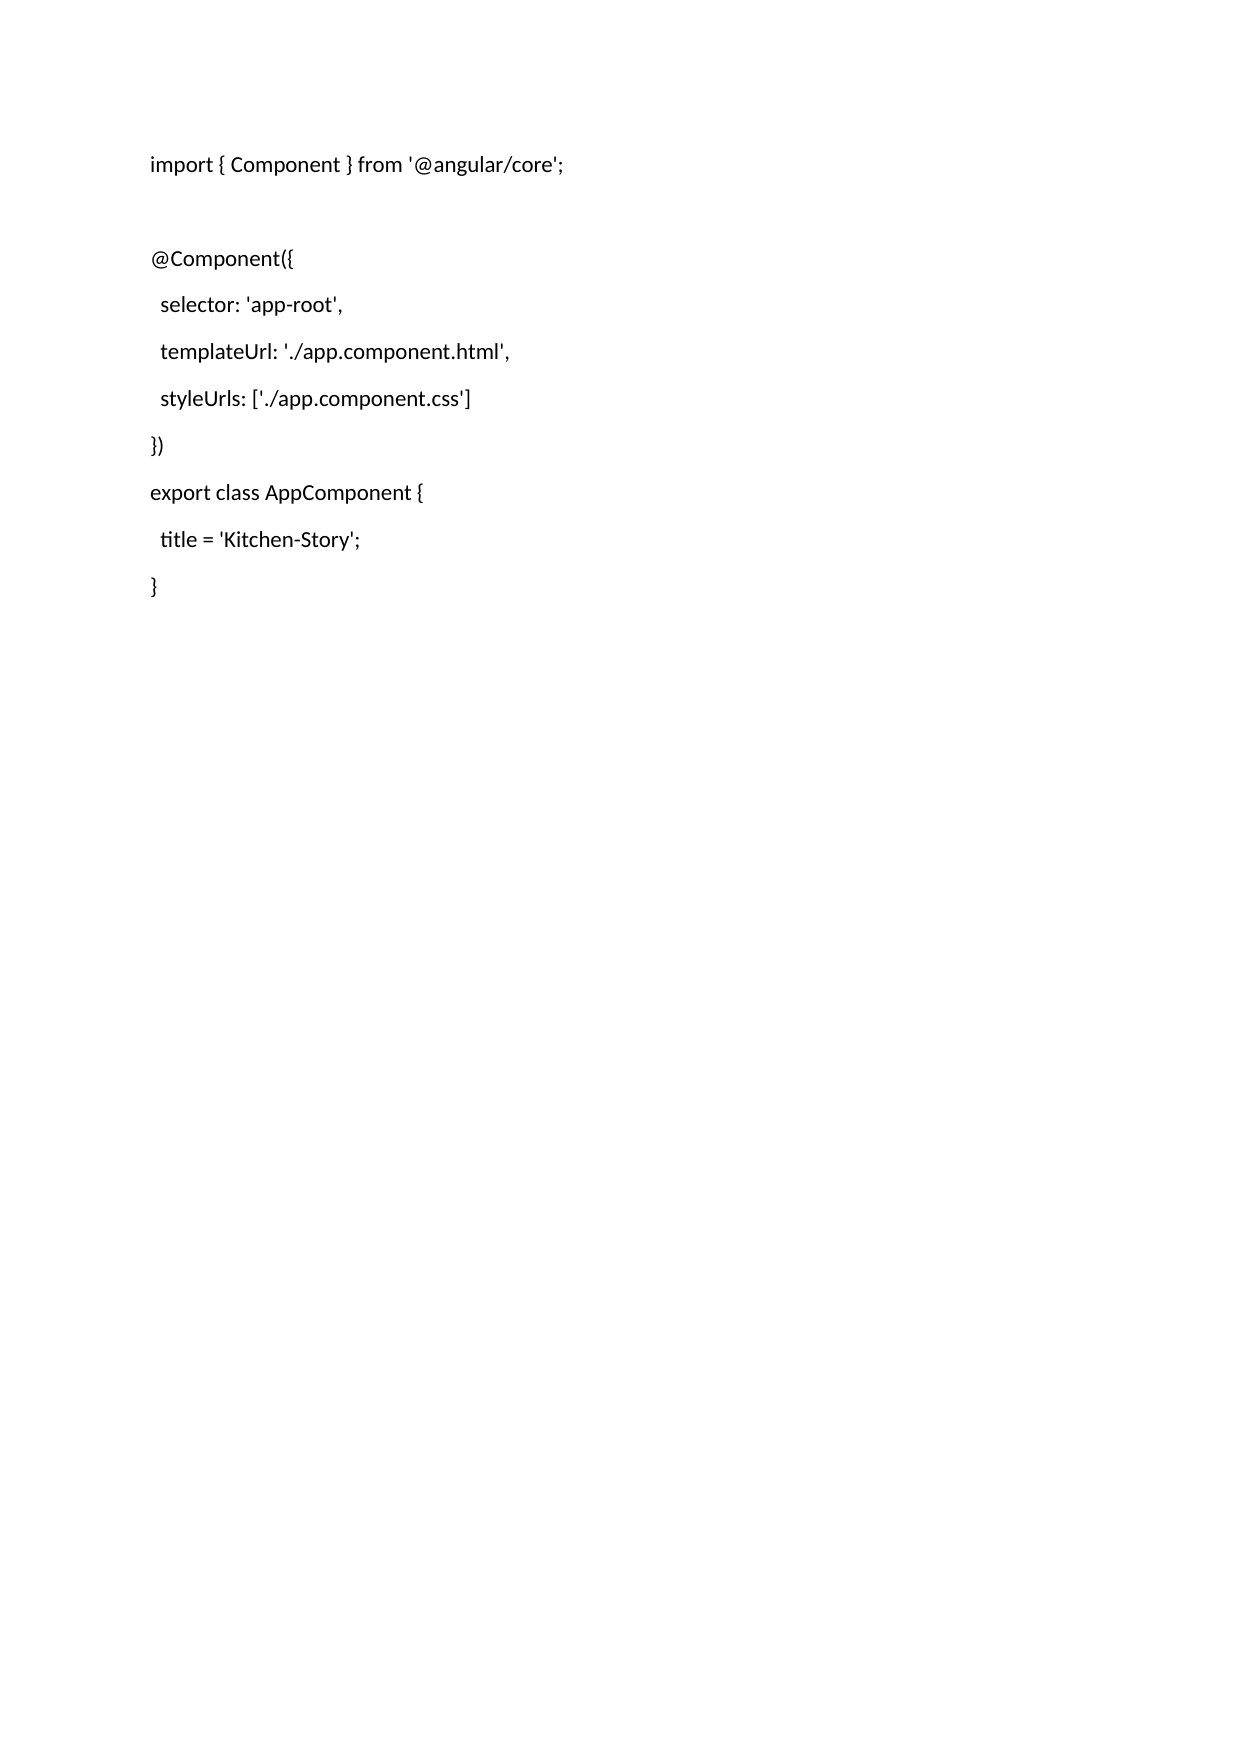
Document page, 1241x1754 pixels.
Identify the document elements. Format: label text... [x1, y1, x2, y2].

text export class AppComponent { [150, 478, 1090, 506]
text } [150, 572, 1090, 600]
text }) [150, 431, 1090, 459]
text @Component({ [150, 244, 1090, 272]
text templateUrl: './app.component.html', [150, 337, 1090, 366]
text import { Component } from '@angular/core'; [150, 150, 1090, 178]
text title = 'Kitchen-Story'; [150, 525, 1090, 553]
text selector: 'app-root', [150, 291, 1090, 319]
text styleUrls: ['./app.component.css'] [150, 384, 1090, 412]
